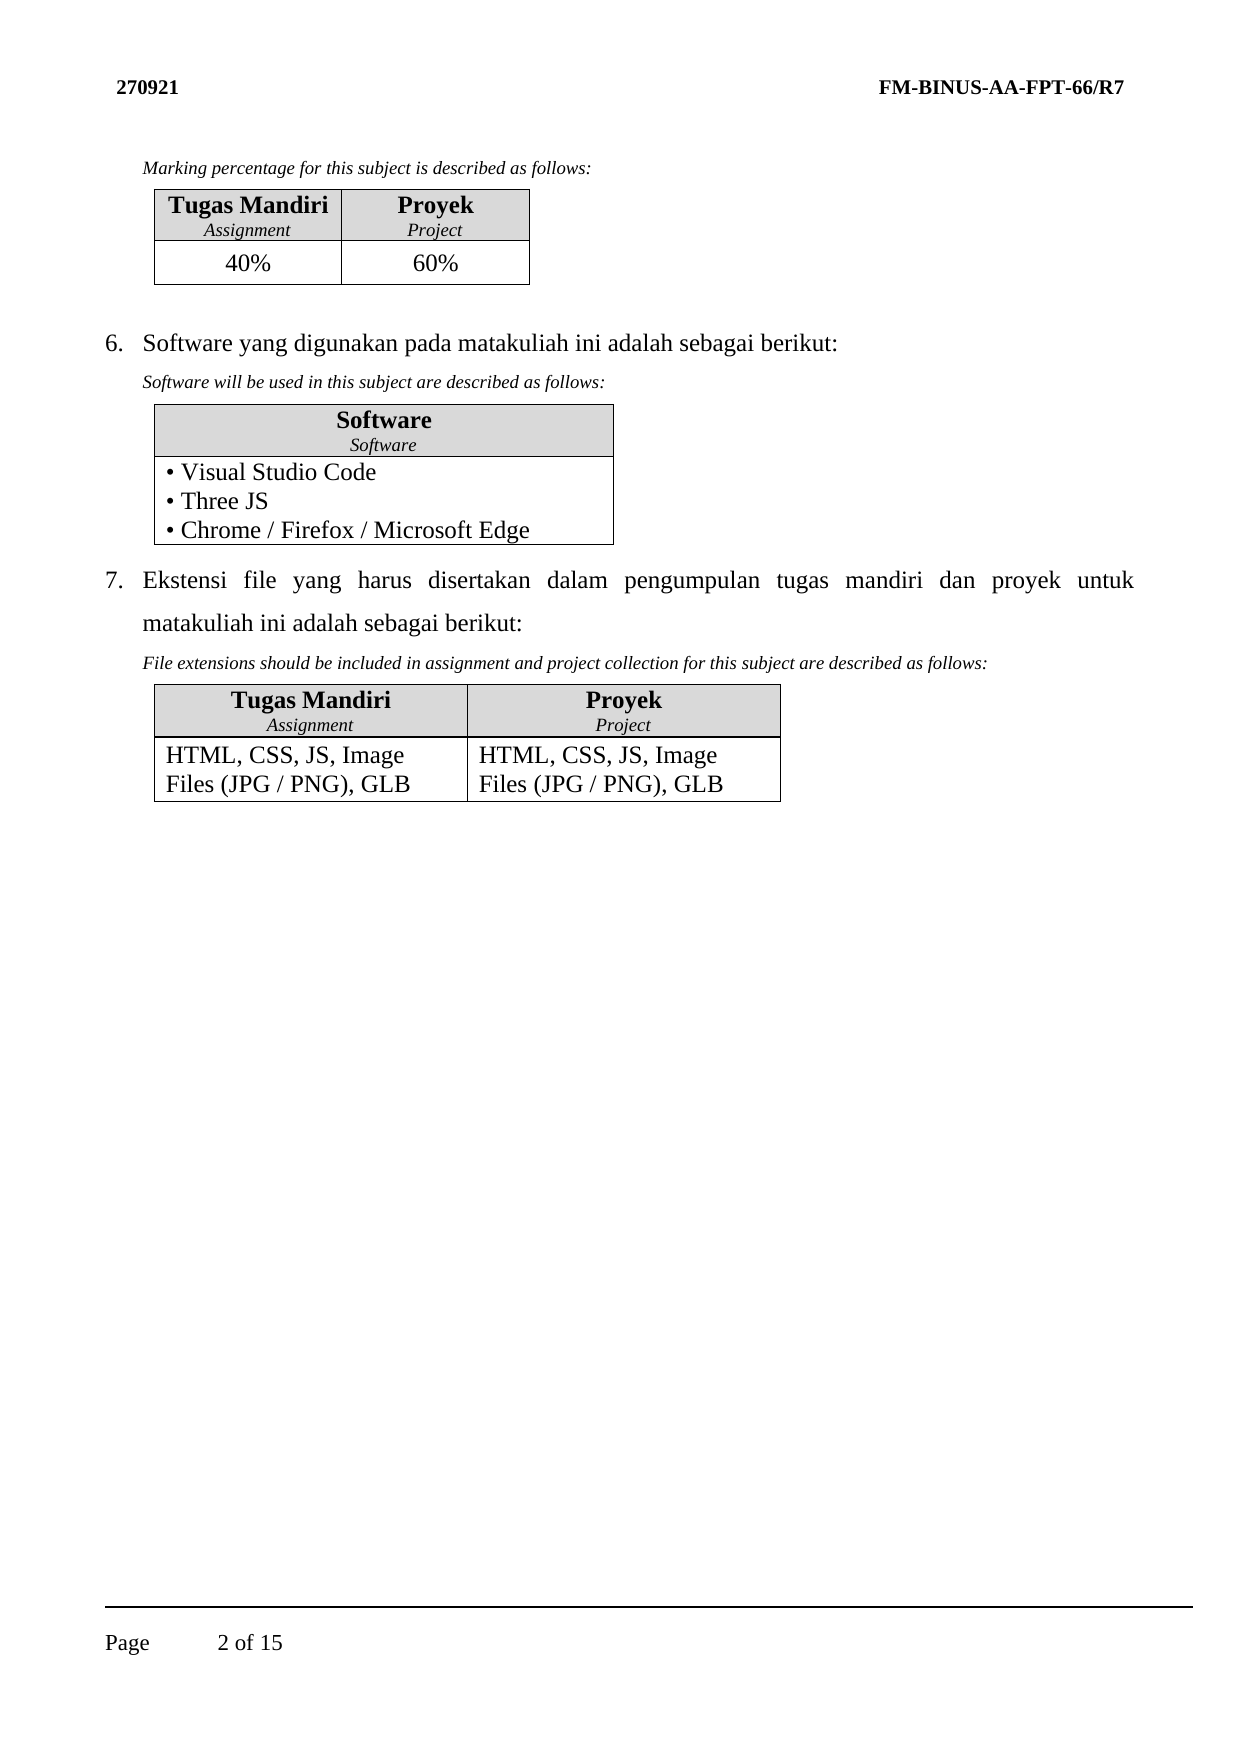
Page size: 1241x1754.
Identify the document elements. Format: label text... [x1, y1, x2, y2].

text Software will be used in this subject are described as follows: [142, 371, 1135, 393]
table_cell HTML, CSS, JS, Image Files (JPG / PNG), GLB [155, 738, 467, 801]
table_header Proyek Project [468, 685, 780, 736]
table_cell • Visual Studio Code • Three JS • Chrome / Firefox / Microsoft Edge [155, 457, 613, 543]
table_cell HTML, CSS, JS, Image Files (JPG / PNG), GLB [468, 738, 780, 801]
subtitle Ekstensi file yang harus disertakan dalam pengumpulan tugas mandiri dan proyek untuk matakuliah ini adalah sebagai berikut: [105, 565, 1135, 637]
table_header Tugas Mandiri Assignment [155, 685, 467, 736]
text File extensions should be included in assignment and project collection for this subject are described as follows: [142, 652, 1135, 673]
list Software yang digunakan pada matakuliah ini adalah sebagai berikut: [105, 328, 1135, 357]
text Marking percentage for this subject is described as follows: [142, 157, 1135, 178]
table_header Proyek Project [342, 190, 529, 240]
table_header Software Software [155, 405, 613, 456]
table_cell 40% [155, 241, 341, 284]
table_header Tugas Mandiri Assignment [155, 190, 341, 240]
table_cell 60% [342, 241, 529, 284]
